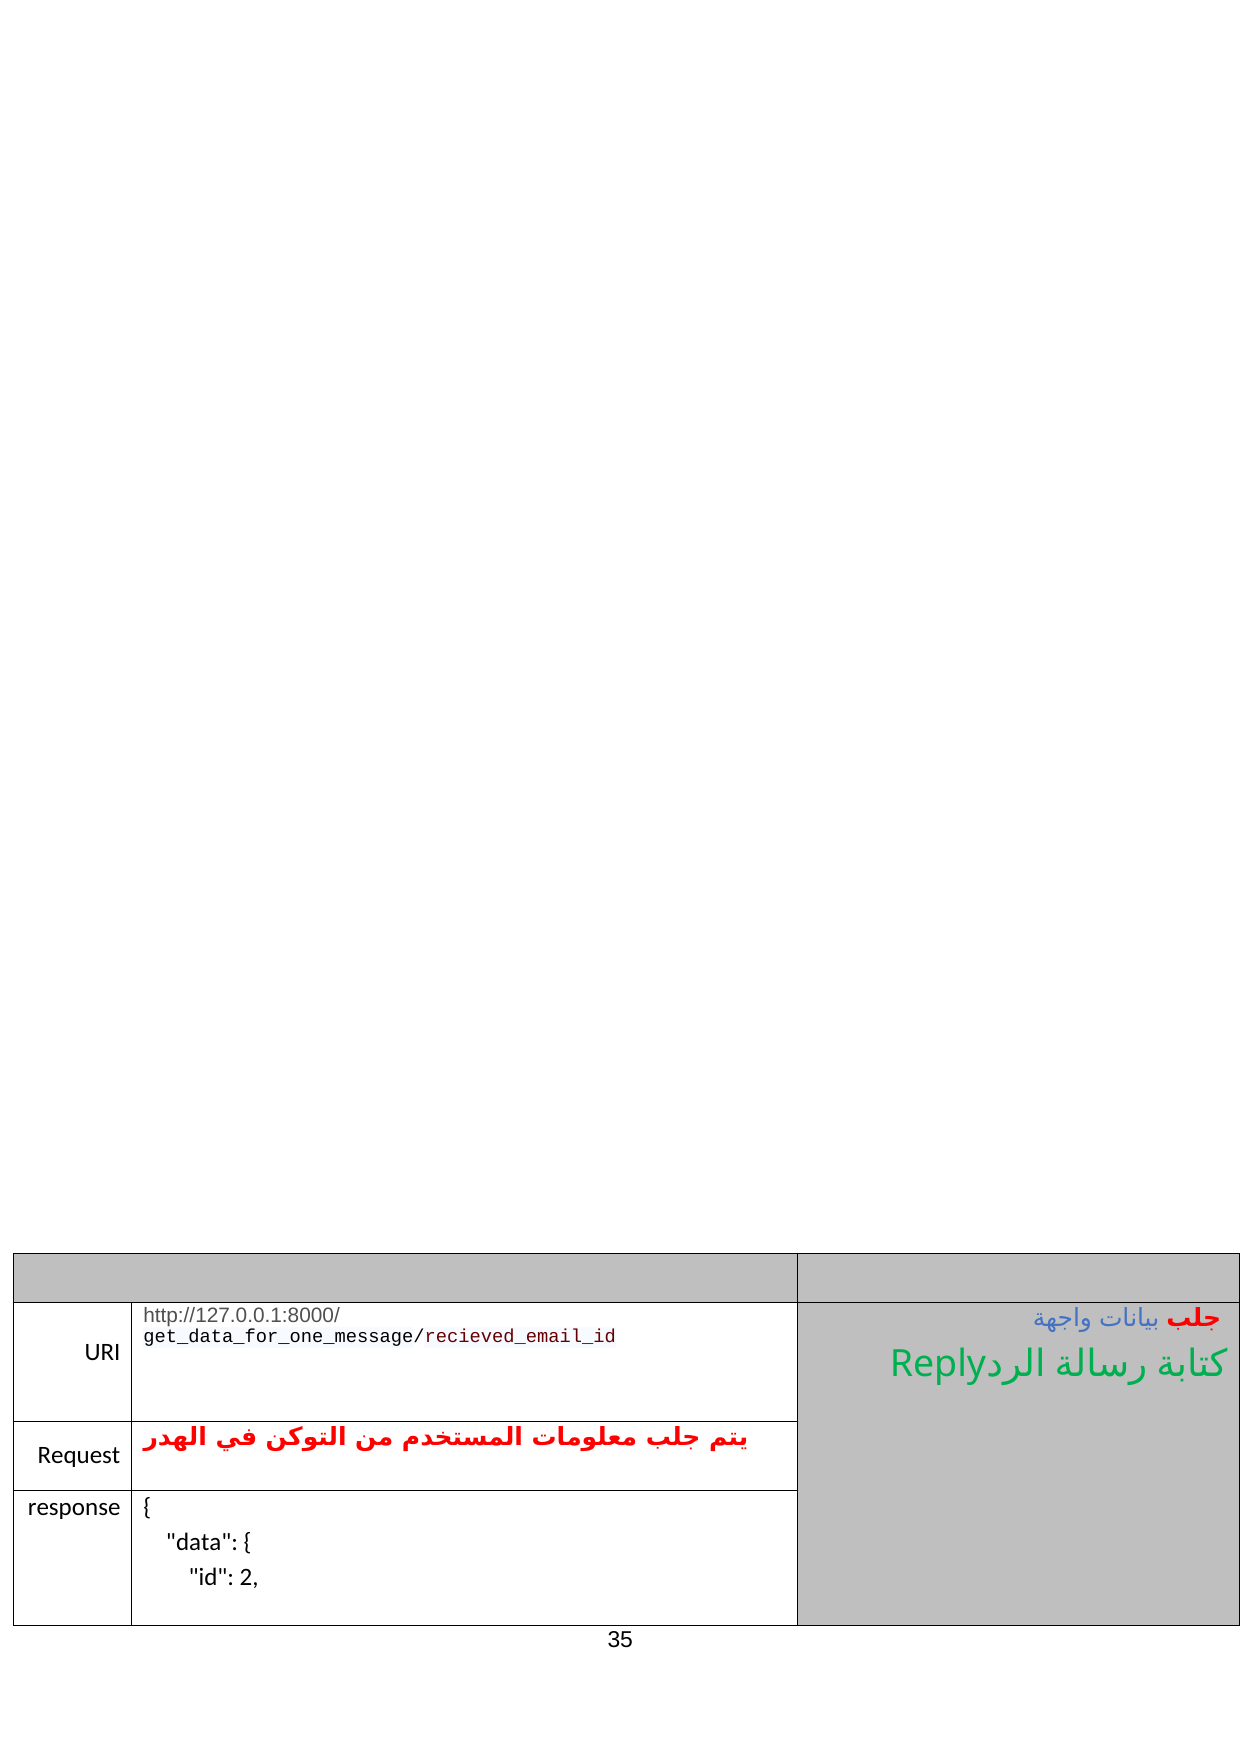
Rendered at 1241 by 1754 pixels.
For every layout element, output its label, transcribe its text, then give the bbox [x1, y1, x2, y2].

table_cell يتم جلب معلومات المستخدم من التوكن في الهدر [132, 1422, 797, 1490]
table_cell جلب بيانات واجهة كتابة رسالة الردReply [798, 1303, 1239, 1625]
table_cell URI [14, 1303, 131, 1421]
table_header [14, 1254, 797, 1302]
table_header [798, 1254, 1239, 1302]
table_cell Request [14, 1422, 131, 1490]
table_cell response [14, 1491, 131, 1625]
table_cell http://127.0.0.1:8000/ get_data_for_one_message/recieved_email_id [132, 1303, 797, 1421]
